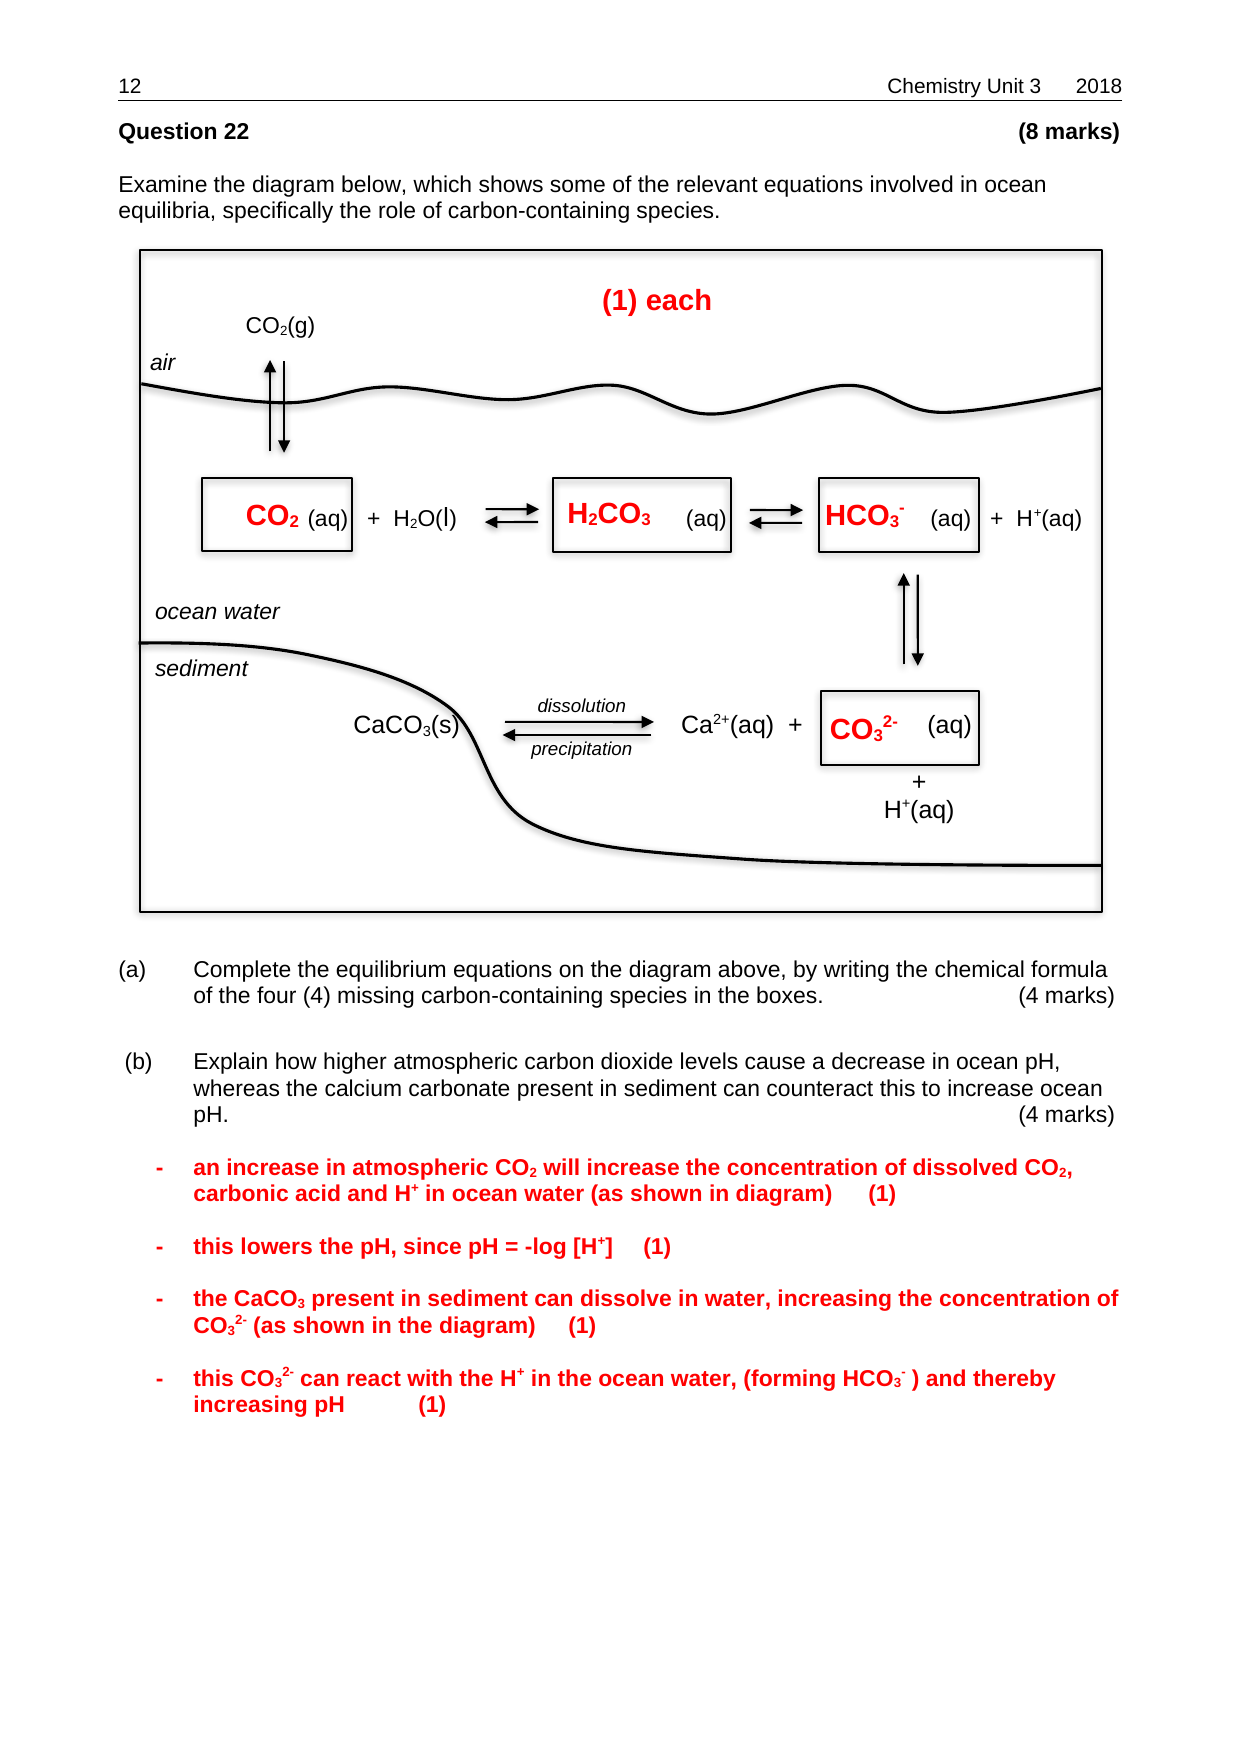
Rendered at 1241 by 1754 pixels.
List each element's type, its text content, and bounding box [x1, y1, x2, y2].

text (a) Complete the equilibrium equations on the diagram above, by writing the chemical formula of the four (4) missing carbon-containing species in the boxes. (4 marks) [118, 956, 1122, 1009]
text (b) Explain how higher atmospheric carbon dioxide levels cause a decrease in ocean pH, whereas the calcium carbonate present in sediment can counteract this to increase ocean pH. (4 marks) [118, 1048, 1122, 1127]
list this lowers the pH, since pH = -log [H+] (1) [156, 1233, 1122, 1259]
list this CO32- can react with the H+ in the ocean water, (forming HCO3- ) and thereby increasing pH (1) [156, 1364, 1122, 1417]
text Examine the diagram below, which shows some of the relevant equations involved in ocean equilibria, specifically the role of carbon-containing species. [118, 171, 1122, 223]
list the CaCO3 present in sediment can dissolve in water, increasing the concentration of CO32- (as shown in the diagram) (1) [156, 1285, 1122, 1338]
list an increase in atmospheric CO2 will increase the concentration of dissolved CO2, carbonic acid and H+ in ocean water (as shown in diagram) (1) [156, 1154, 1122, 1206]
text Question 22 (8 marks) [118, 118, 1122, 144]
